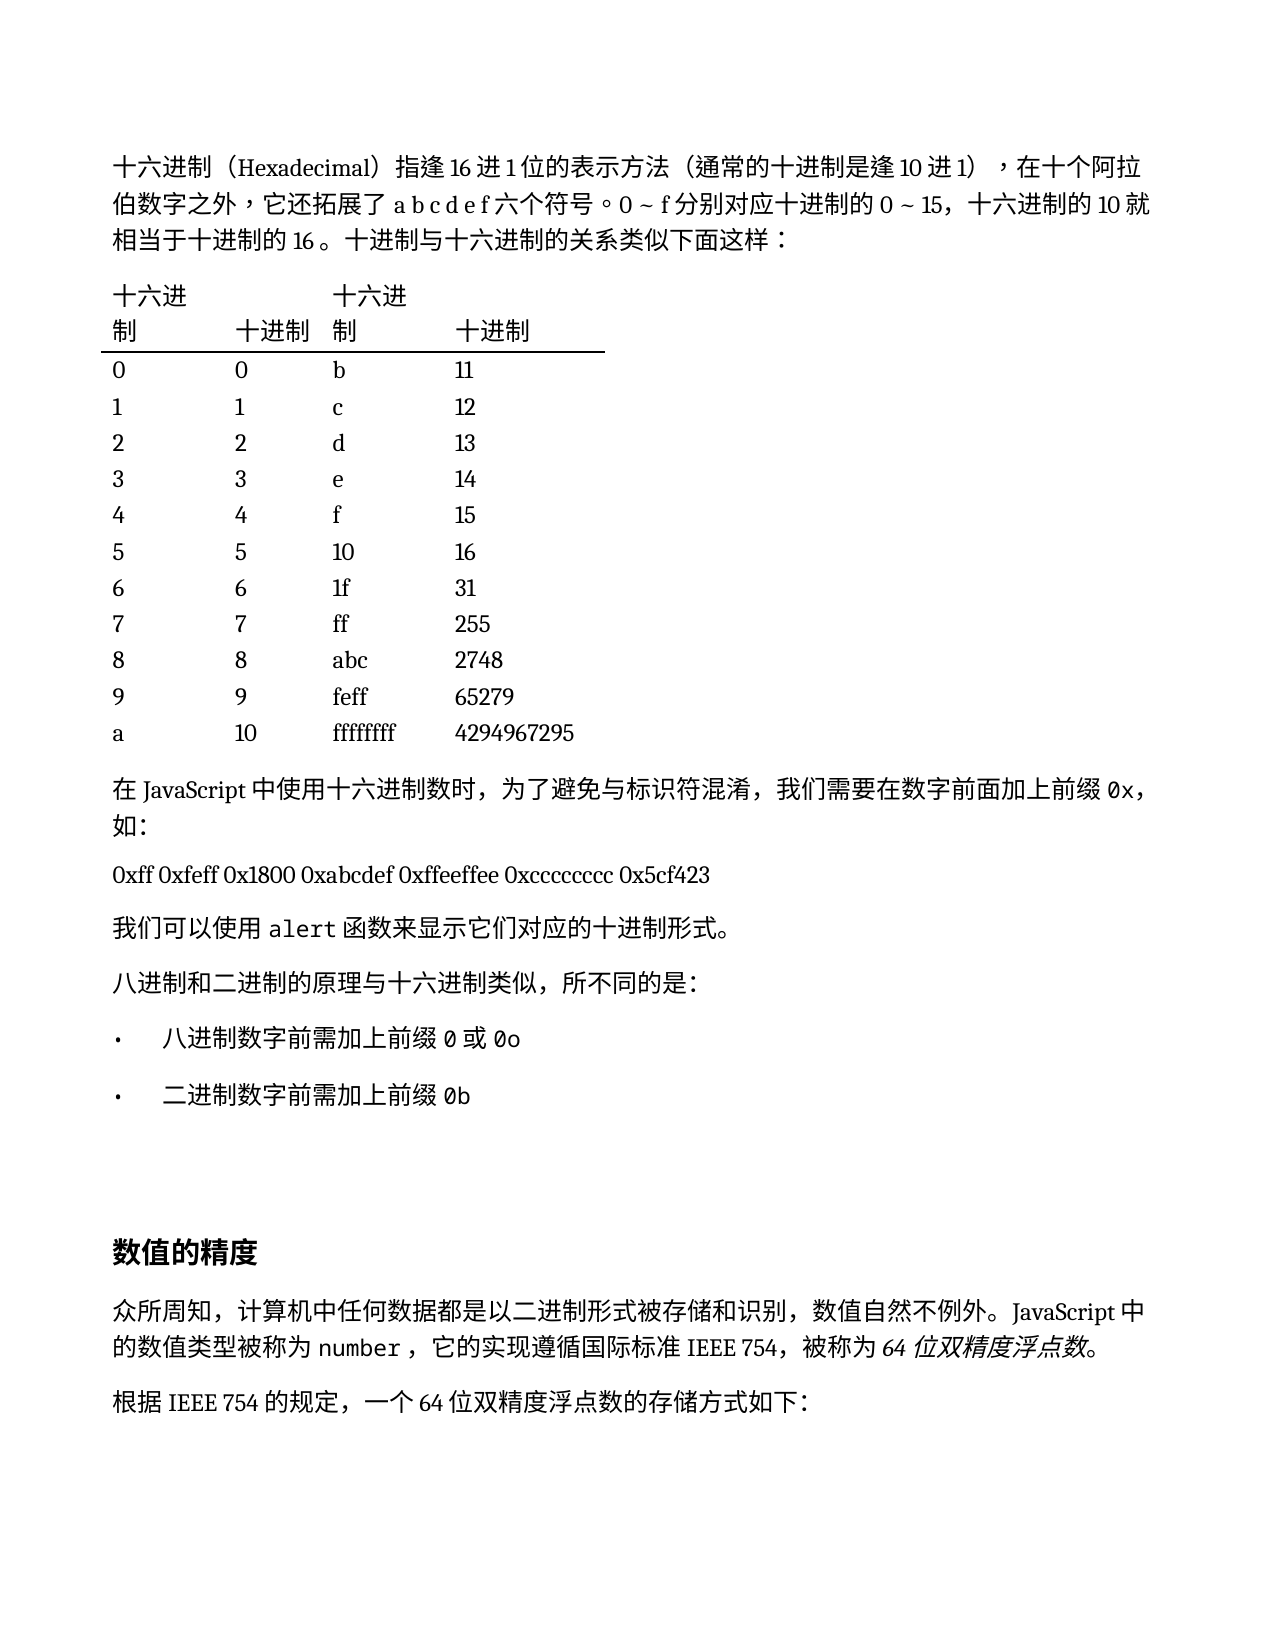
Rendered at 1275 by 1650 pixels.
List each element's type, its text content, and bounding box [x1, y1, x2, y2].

table_cell ffffffff [321, 715, 444, 751]
table_cell 0 [101, 353, 224, 389]
table_cell 2 [101, 425, 224, 461]
table_cell abc [321, 643, 444, 679]
table_cell 3 [224, 461, 321, 497]
table_cell 12 [444, 389, 605, 425]
table_cell 10 [224, 715, 321, 751]
table_cell 2748 [444, 643, 605, 679]
table_header 十进制 [224, 275, 321, 351]
table_cell 16 [444, 534, 605, 570]
table_cell 1 [224, 389, 321, 425]
table_cell a [101, 715, 224, 751]
table_cell 6 [224, 570, 321, 606]
table_cell 2 [224, 425, 321, 461]
table_cell 5 [224, 534, 321, 570]
text 八进制和二进制的原理与十六进制类似，所不同的是： [112, 964, 1162, 1000]
table_header 十进制 [444, 275, 605, 351]
table_cell 0 [224, 353, 321, 389]
table_cell 4 [224, 498, 321, 534]
table_cell 1 [101, 389, 224, 425]
table_cell 7 [224, 606, 321, 642]
text 十六进制（Hexadecimal）指逢16进1位的表示方法（通常的十进制是逢10进1），在十个阿拉伯数字之外，它还拓展了 a b c d e f 六个符号。0 ~ f 分别对应十进制的 0 ~ 15，十六进制的 10 就相当于十进制的 16 。十进制与十六进制的关系类似下面这样： [112, 150, 1162, 257]
table_cell 9 [224, 679, 321, 715]
table_header 十六进制 [321, 275, 444, 351]
table_cell 7 [101, 606, 224, 642]
table_cell 9 [101, 679, 224, 715]
list 二进制数字前需加上前缀 0b [112, 1076, 1162, 1112]
table_header 十六进制 [101, 275, 224, 351]
table_cell 14 [444, 461, 605, 497]
table_cell b [321, 353, 444, 389]
table_cell f [321, 498, 444, 534]
table_cell 1f [321, 570, 444, 606]
table_cell 255 [444, 606, 605, 642]
table_cell 31 [444, 570, 605, 606]
text 在 JavaScript 中使用十六进制数时，为了避免与标识符混淆，我们需要在数字前面加上前缀 0x，如： [112, 770, 1162, 842]
table_cell 8 [101, 643, 224, 679]
table_cell 11 [444, 353, 605, 389]
text 根据 IEEE 754 的规定，一个64位双精度浮点数的存储方式如下： [112, 1382, 1162, 1418]
text 我们可以使用 alert 函数来显示它们对应的十进制形式。 [112, 909, 1162, 945]
table_cell feff [321, 679, 444, 715]
table_cell 15 [444, 498, 605, 534]
subtitle 数值的精度 [112, 1230, 1162, 1272]
table_cell 5 [101, 534, 224, 570]
table_cell 8 [224, 643, 321, 679]
table_cell d [321, 425, 444, 461]
table_cell ff [321, 606, 444, 642]
list 八进制数字前需加上前缀 0 或 0o [112, 1019, 1162, 1055]
table_cell 3 [101, 461, 224, 497]
table_cell 6 [101, 570, 224, 606]
table_cell 10 [321, 534, 444, 570]
text 众所周知，计算机中任何数据都是以二进制形式被存储和识别，数值自然不例外。JavaScript 中的数值类型被称为 number ，它的实现遵循国际标准 IEEE 754，被称为64位双精度浮点数。 [112, 1291, 1162, 1363]
table_cell 4 [101, 498, 224, 534]
table_cell 65279 [444, 679, 605, 715]
table_cell c [321, 389, 444, 425]
table_cell e [321, 461, 444, 497]
table_cell 4294967295 [444, 715, 605, 751]
text 0xff 0xfeff 0x1800 0xabcdef 0xffeeffee 0xcccccccc 0x5cf423 [112, 861, 1162, 890]
table_cell 13 [444, 425, 605, 461]
